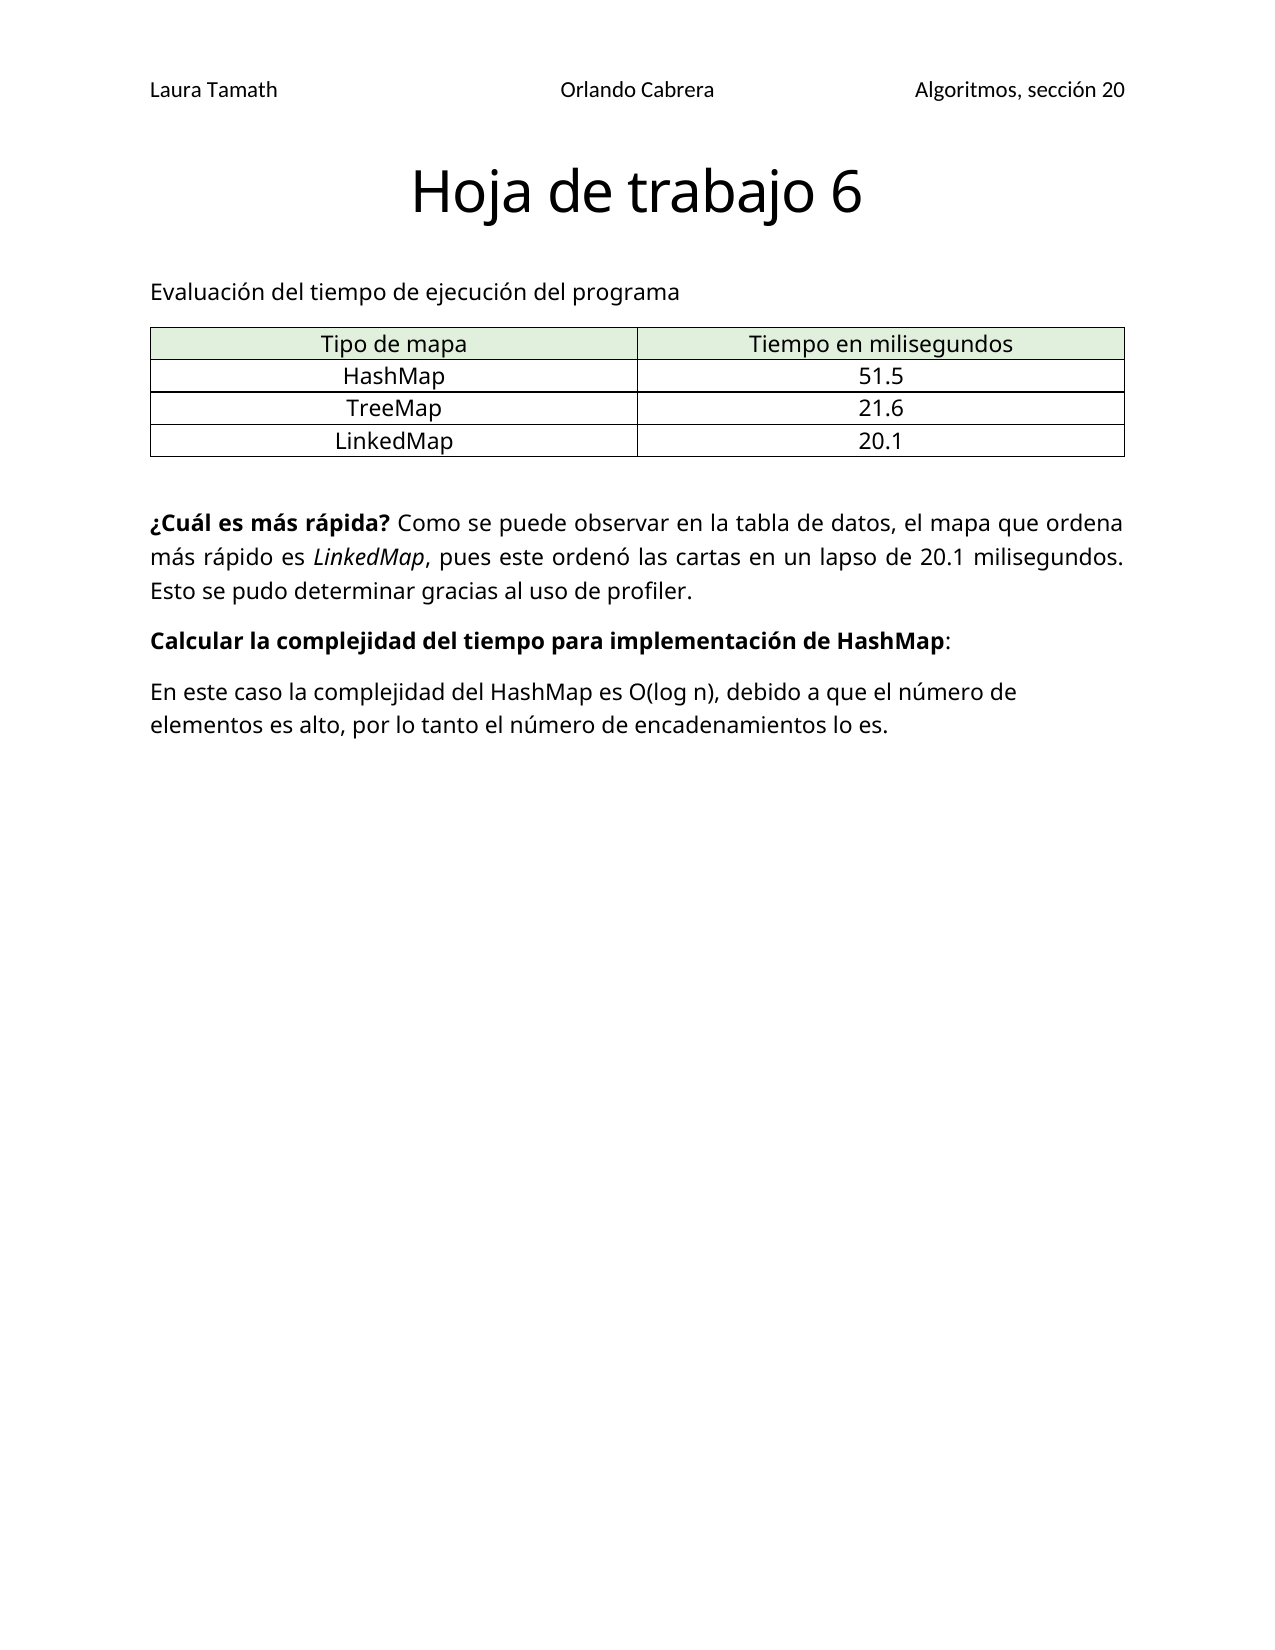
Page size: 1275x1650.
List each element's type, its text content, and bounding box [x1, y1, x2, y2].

text Calcular la complejidad del tiempo para implementación de HashMap: [150, 625, 1125, 657]
title Hoja de trabajo 6 [150, 150, 1125, 229]
table_cell 20.1 [638, 425, 1124, 456]
table_cell 21.6 [638, 393, 1124, 424]
table_cell TreeMap [151, 393, 637, 424]
table_cell 51.5 [638, 360, 1124, 391]
table_cell LinkedMap [151, 425, 637, 456]
text ¿Cuál es más rápida? Como se puede observar en la tabla de datos, el mapa que ordena más rápido es LinkedMap, pues este ordenó las cartas en un lapso de 20.1 milisegundos. Esto se pudo determinar gracias al uso de profiler. [150, 507, 1125, 606]
table_header Tiempo en milisegundos [638, 328, 1124, 359]
table_header Tipo de mapa [151, 328, 637, 359]
text En este caso la complejidad del HashMap es O(log n), debido a que el número de elementos es alto, por lo tanto el número de encadenamientos lo es. [150, 676, 1125, 741]
table_cell HashMap [151, 360, 637, 391]
text Evaluación del tiempo de ejecución del programa [150, 276, 1125, 308]
